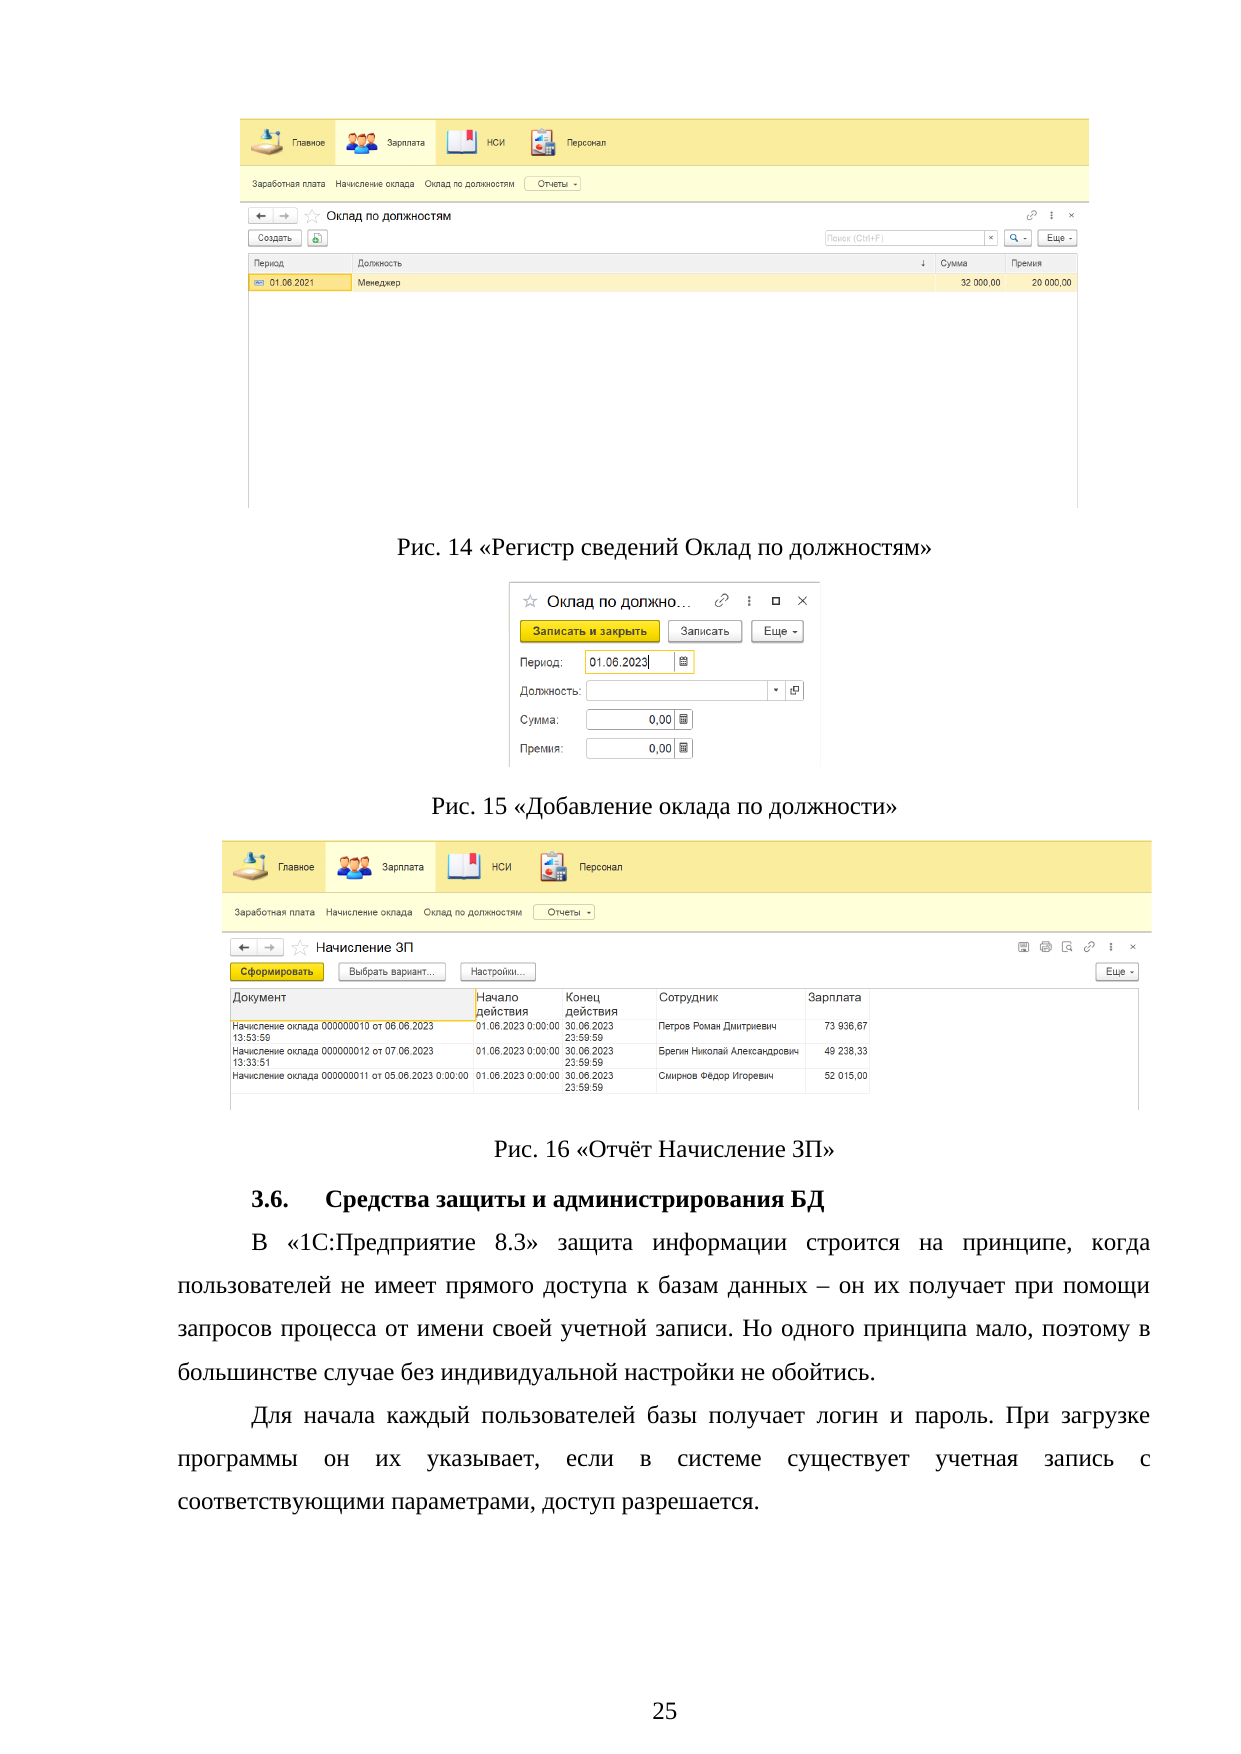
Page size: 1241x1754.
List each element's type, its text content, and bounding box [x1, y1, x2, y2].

picture [240, 118, 1089, 508]
list Для начала каждый пользователей базы получает логин и пароль. При загрузке программы он их указывает, если в системе существует учетная запись с соответствующими параметрами, доступ разрешается. [177, 1400, 1152, 1515]
text Рис. 16 «Отчёт Начисление ЗП» [177, 1134, 1152, 1163]
list В «1С:Предприятие 8.3» защита информации строится на принципе, когда пользователей не имеет прямого доступа к базам данных – он их получает при помощи запросов процесса от имени своей учетной записи. Но одного принципа мало, поэтому в большинстве случае без индивидуальной настройки не обойтись. [177, 1227, 1152, 1385]
list Средства защиты и администрирования БД [177, 1184, 1152, 1213]
text Рис. 15 «Добавление оклада по должности» [177, 791, 1152, 820]
text Рис. 14 «Регистр сведений Оклад по должностям» [177, 532, 1152, 561]
picture [508, 581, 821, 767]
picture [222, 840, 1152, 1110]
